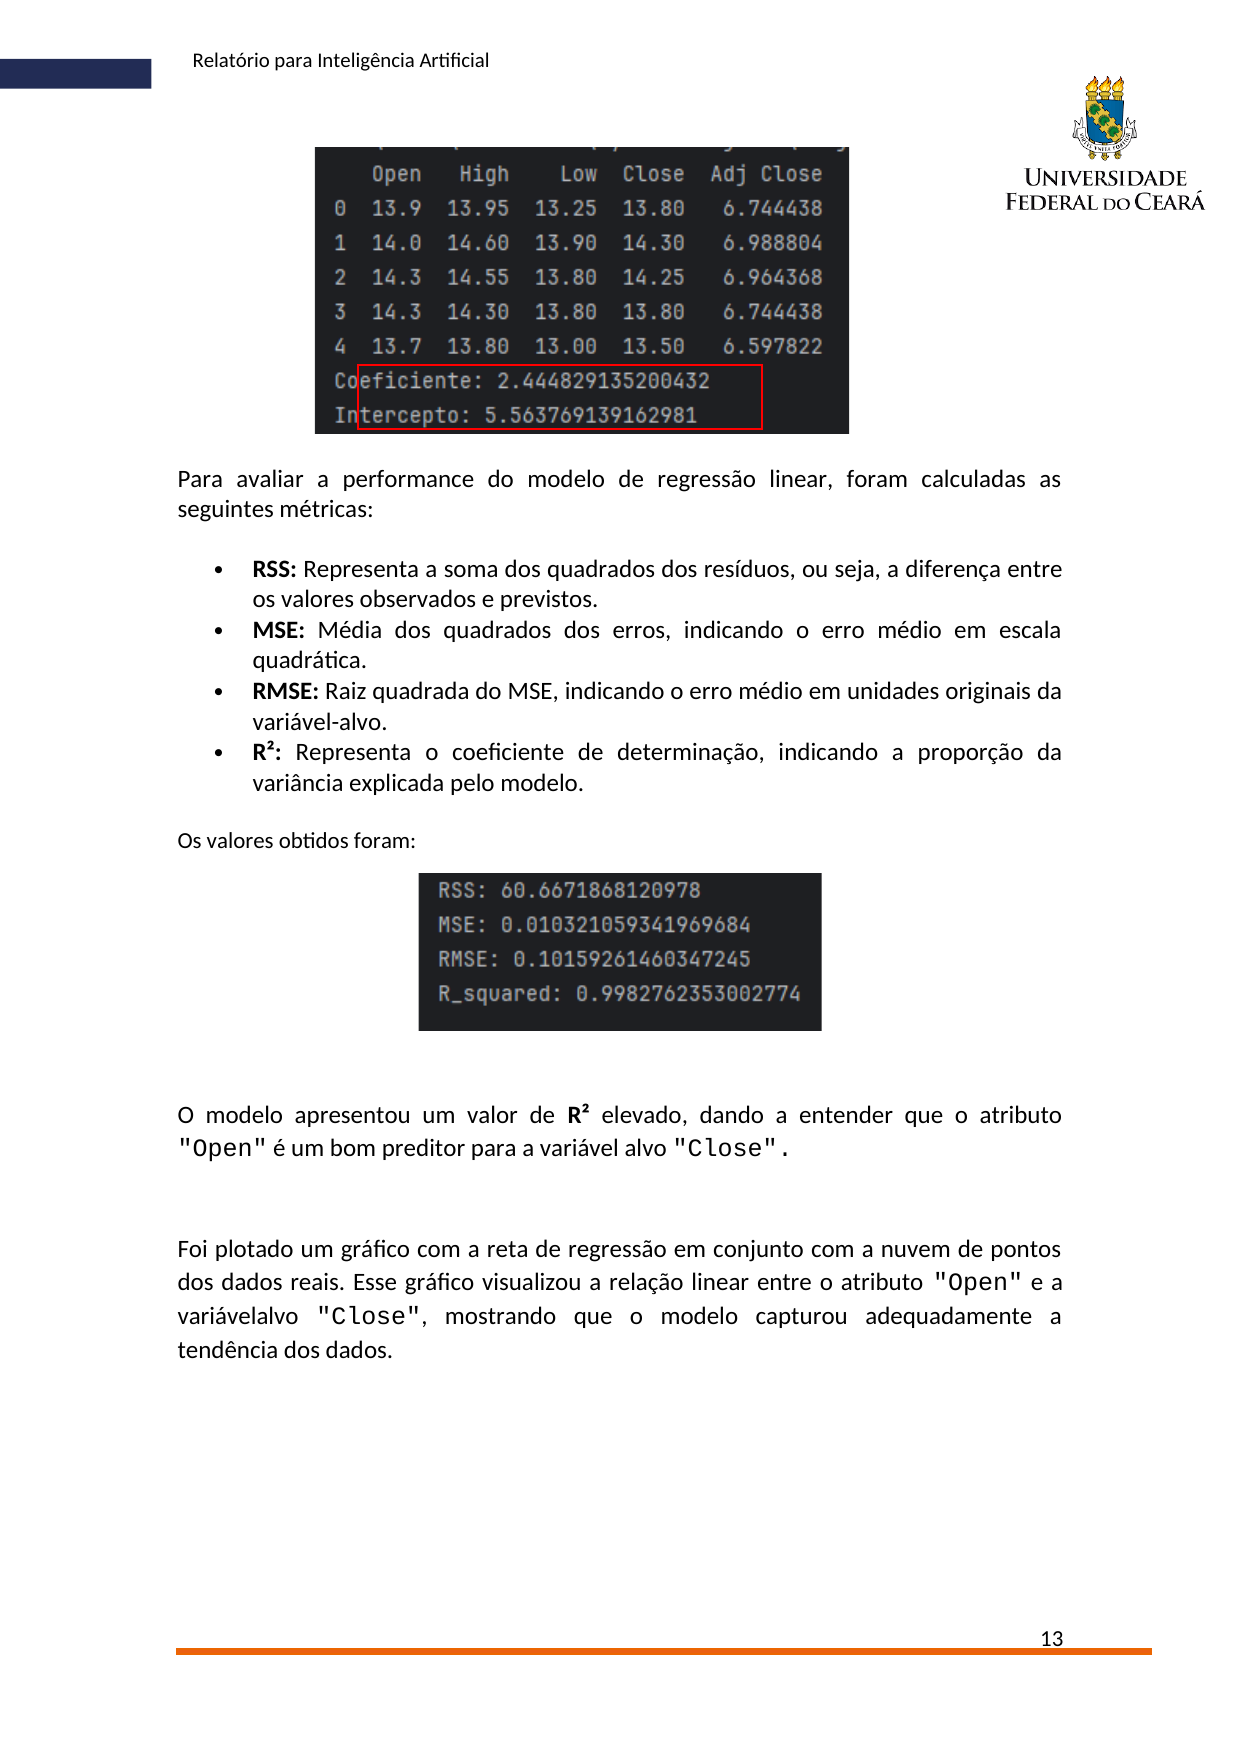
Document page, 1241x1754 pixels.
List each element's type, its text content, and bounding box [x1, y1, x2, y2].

list RMSE: Raiz quadrada do MSE, indicando o erro médio em unidades originais da variável-alvo. [215, 675, 1063, 736]
text Os valores obtidos foram: [177, 826, 1063, 854]
list RSS: Representa a soma dos quadrados dos resíduos, ou seja, a diferença entre os valores observados e previstos. [215, 553, 1063, 614]
text Para avaliar a performance do modelo de regressão linear, foram calculadas as seguintes métricas: [177, 463, 1063, 524]
list R²: Representa o coeficiente de determinação, indicando a proporção da variância explicada pelo modelo. [215, 736, 1063, 797]
text Foi plotado um gráfico com a reta de regressão em conjunto com a nuvem de pontos dos dados reais. Esse gráfico visualizou a relação linear entre o atributo "Open" e a variávelalvo "Close", mostrando que o modelo capturou adequadamente a tendência dos dados. [177, 1233, 1063, 1365]
picture [314, 147, 850, 434]
picture [418, 873, 822, 1031]
list MSE: Média dos quadrados dos erros, indicando o erro médio em escala quadrática. [215, 614, 1063, 675]
picture [1005, 76, 1206, 210]
text O modelo apresentou um valor de R² elevado, dando a entender que o atributo "Open" é um bom preditor para a variável alvo "Close". [177, 1099, 1063, 1164]
